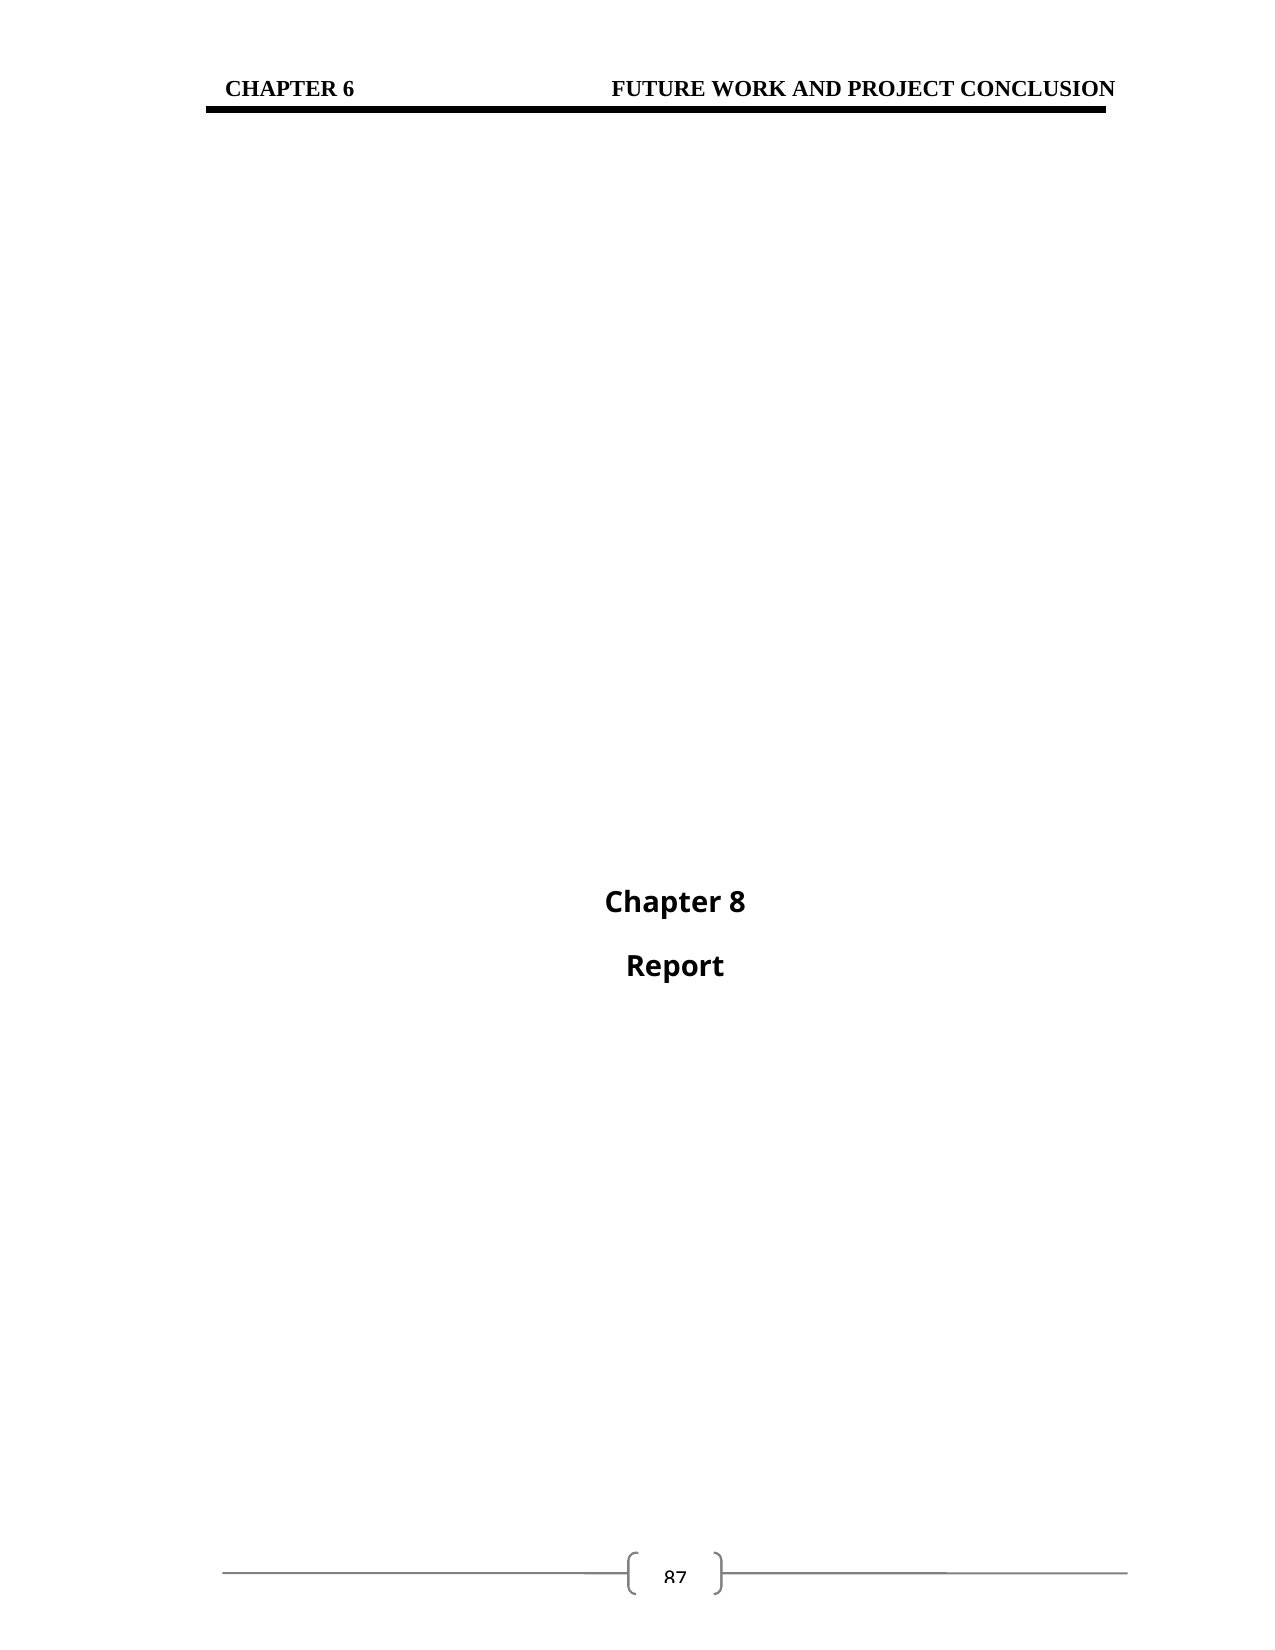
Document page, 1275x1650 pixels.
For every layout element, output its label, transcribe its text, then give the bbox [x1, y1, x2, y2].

subtitle Report [225, 945, 1125, 985]
subtitle Chapter 8 [225, 881, 1125, 921]
